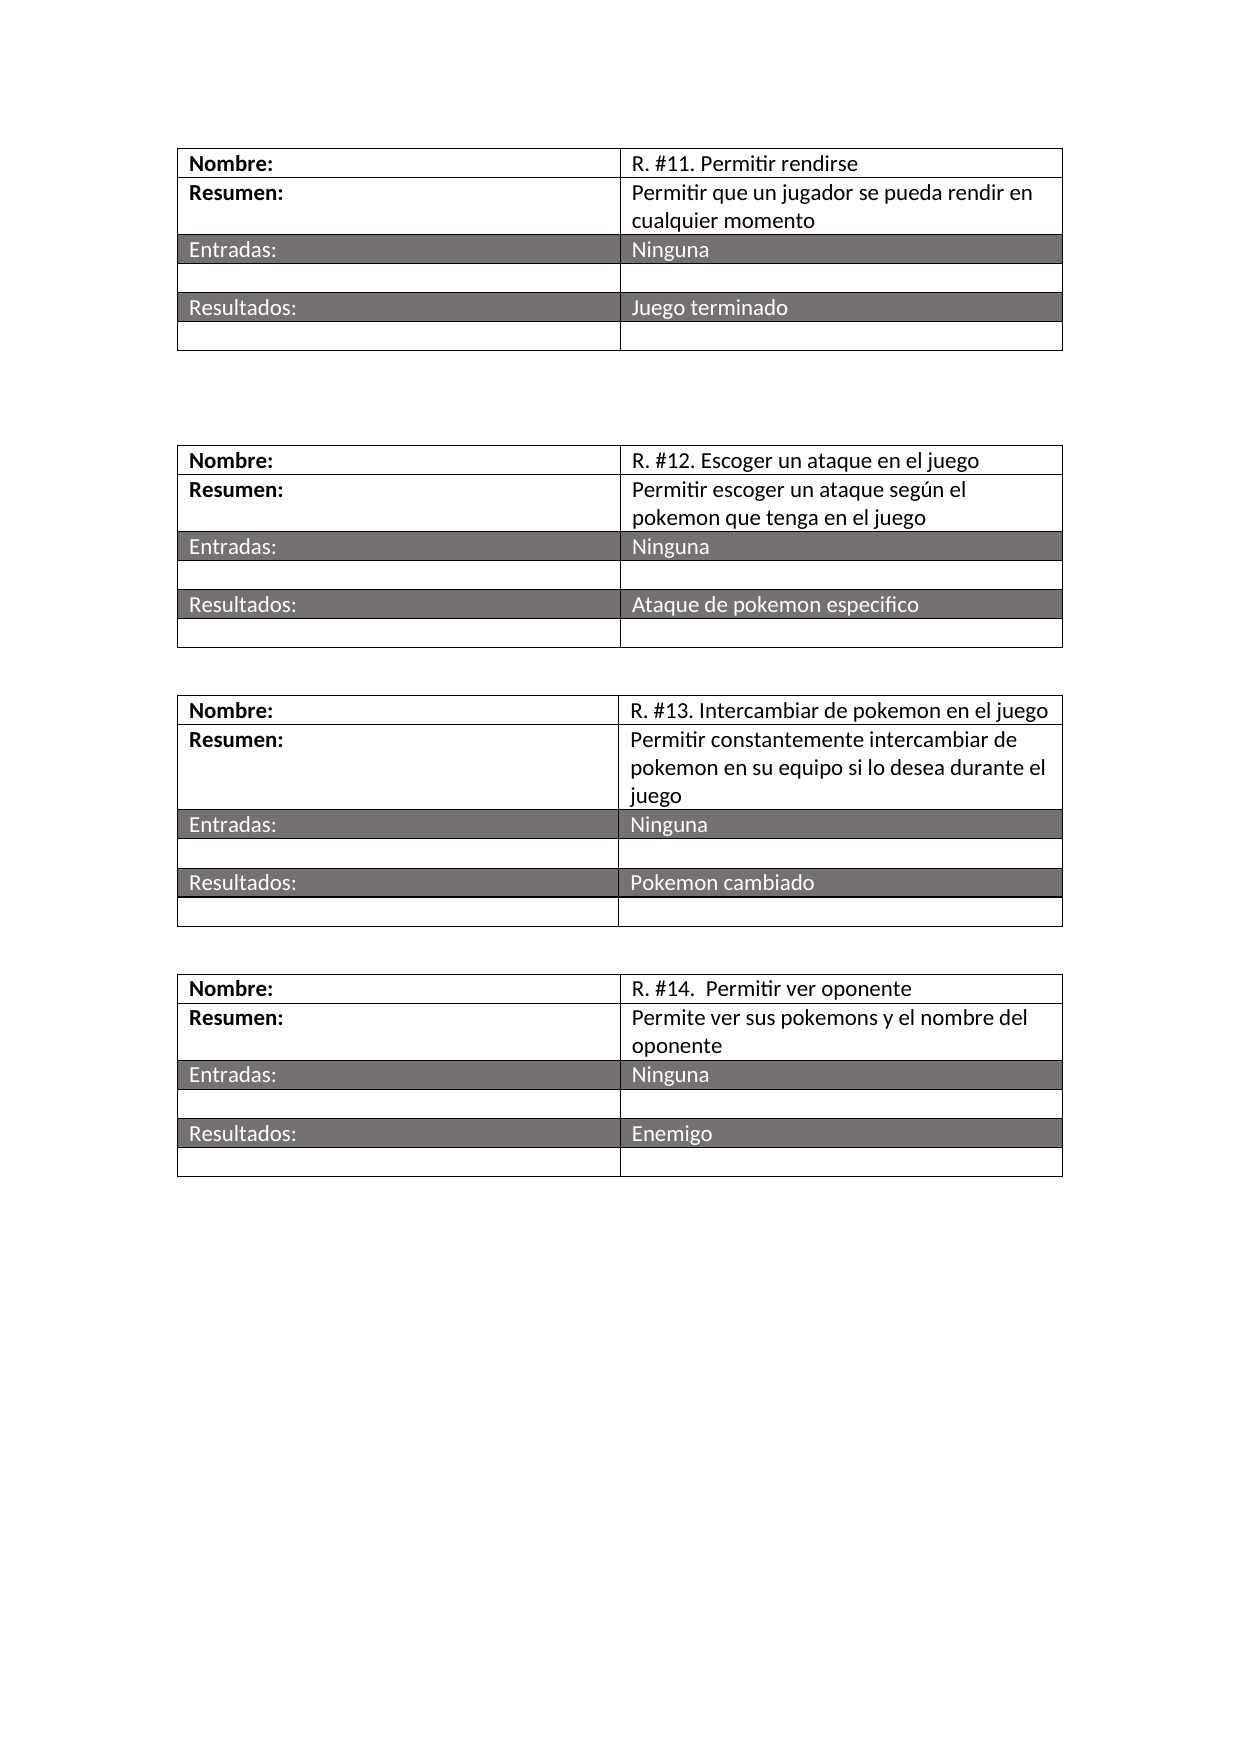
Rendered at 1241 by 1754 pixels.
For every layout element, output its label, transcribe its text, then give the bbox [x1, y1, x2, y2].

table_cell [619, 839, 1062, 867]
table_cell [178, 264, 620, 292]
table_cell [621, 619, 1062, 647]
table_header Nombre: [178, 696, 618, 724]
table_cell Entradas: [178, 1061, 620, 1089]
table_cell Ninguna [621, 1061, 1062, 1089]
table_header R. #12. Escoger un ataque en el juego [621, 446, 1062, 474]
table_cell Resultados: [178, 590, 620, 618]
table_cell [621, 561, 1062, 589]
table_header R. #11. Permitir rendirse [621, 149, 1062, 177]
table_cell Juego terminado [621, 293, 1062, 321]
table_header Nombre: [178, 446, 620, 474]
table_cell Resumen: [178, 178, 620, 234]
table_cell [621, 1090, 1062, 1118]
table_cell Ninguna [621, 532, 1062, 560]
table_header Nombre: [178, 149, 620, 177]
table_cell [178, 619, 620, 647]
table_cell Permite ver sus pokemons y el nombre del oponente [621, 1004, 1062, 1059]
table_cell Resumen: [178, 725, 618, 809]
table_cell Resumen: [178, 1004, 620, 1059]
table_cell [178, 1148, 620, 1176]
table_cell Entradas: [178, 235, 620, 263]
table_cell Permitir escoger un ataque según el pokemon que tenga en el juego [621, 475, 1062, 531]
table_cell [178, 322, 620, 350]
table_cell [619, 898, 1062, 926]
table_cell Ninguna [619, 810, 1062, 838]
table_cell Entradas: [178, 810, 618, 838]
table_cell [621, 1148, 1062, 1176]
table_cell [621, 322, 1062, 350]
table_cell [178, 1090, 620, 1118]
table_header R. #14. Permitir ver oponente [621, 975, 1062, 1002]
table_cell Entradas: [178, 532, 620, 560]
table_cell Ninguna [621, 235, 1062, 263]
table_header R. #13. Intercambiar de pokemon en el juego [619, 696, 1062, 724]
table_cell [178, 561, 620, 589]
table_cell Resultados: [178, 1119, 620, 1147]
table_cell Enemigo [621, 1119, 1062, 1147]
table_cell [178, 839, 618, 867]
table_cell Pokemon cambiado [619, 869, 1062, 896]
table_cell Permitir constantemente intercambiar de pokemon en su equipo si lo desea durante el juego [619, 725, 1062, 809]
table_cell [178, 898, 618, 926]
table_cell Resultados: [178, 869, 618, 896]
table_cell Permitir que un jugador se pueda rendir en cualquier momento [621, 178, 1062, 234]
table_cell Resultados: [178, 293, 620, 321]
table_cell Ataque de pokemon especifico [621, 590, 1062, 618]
table_cell [621, 264, 1062, 292]
table_cell Resumen: [178, 475, 620, 531]
table_header Nombre: [178, 975, 620, 1002]
